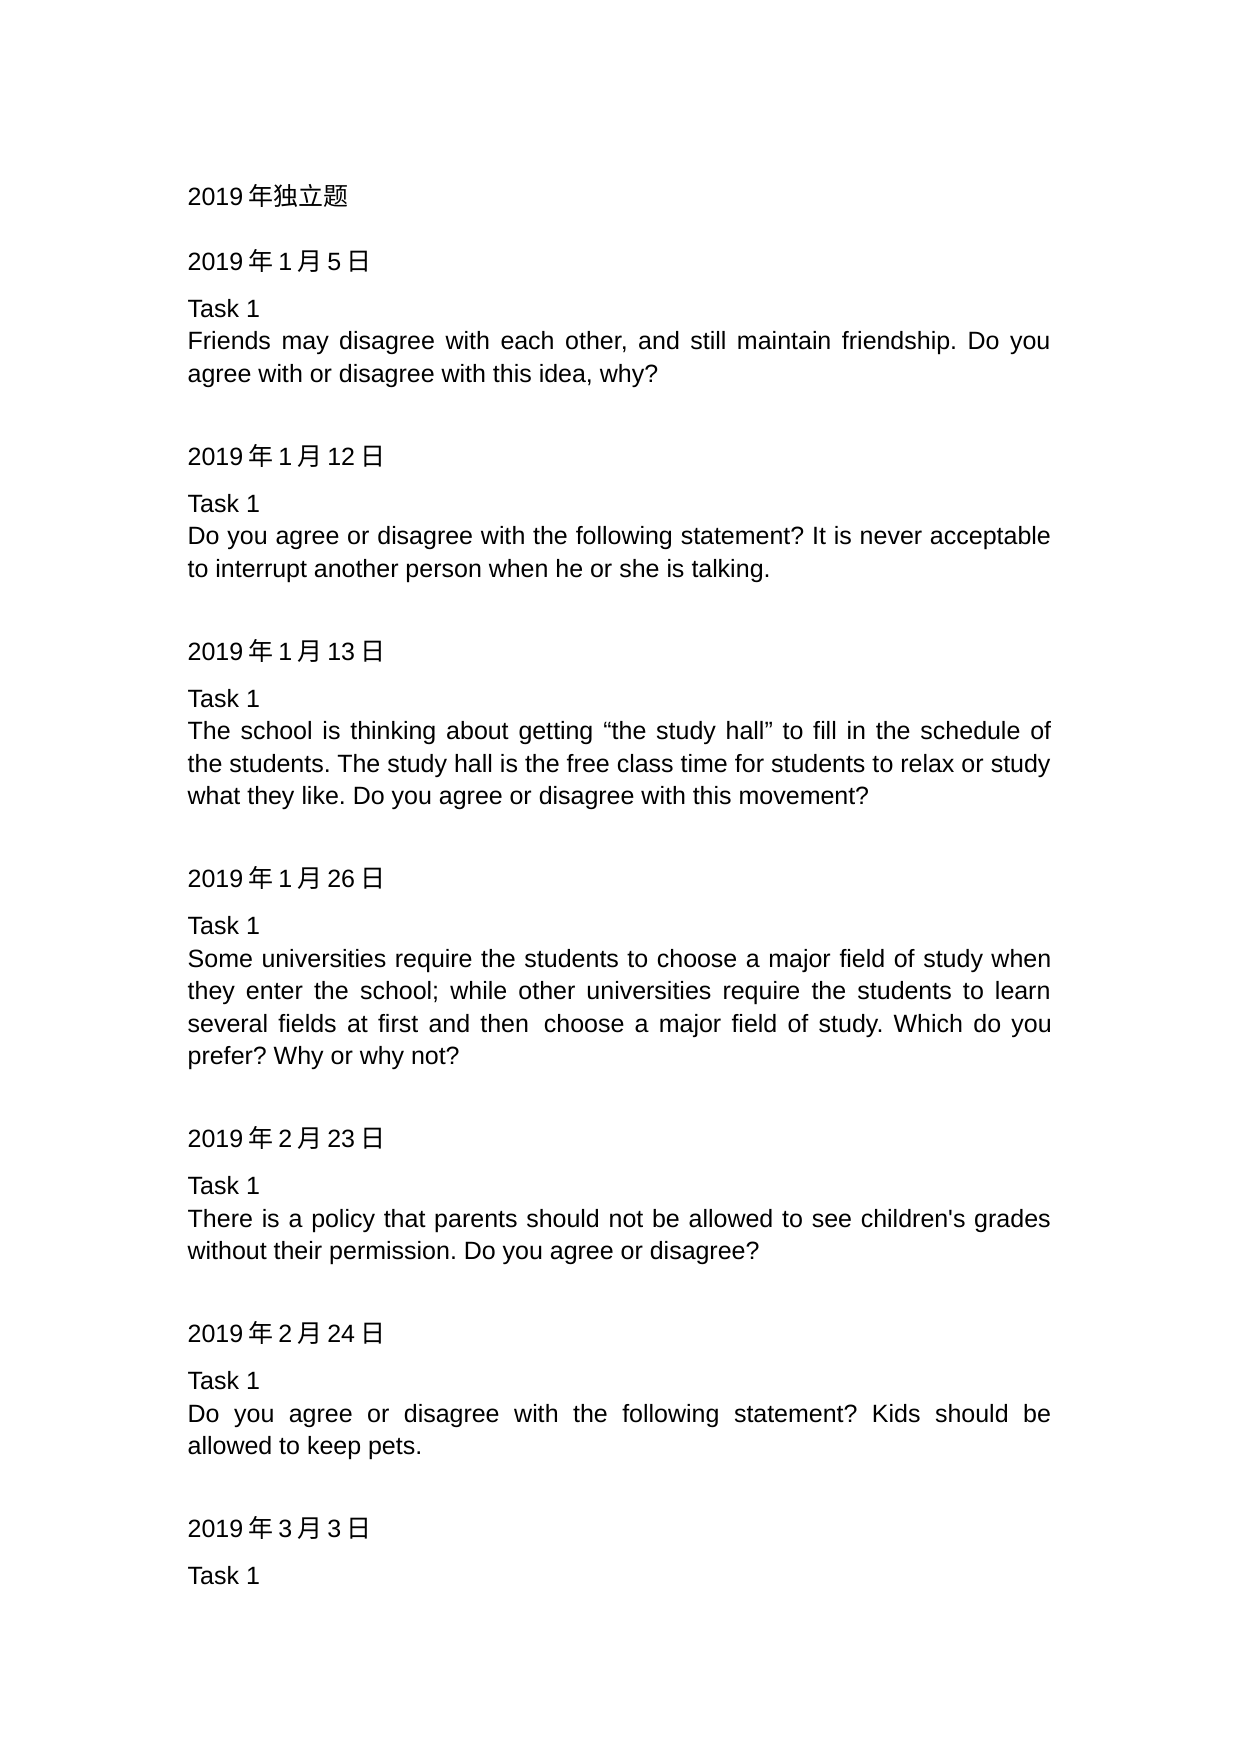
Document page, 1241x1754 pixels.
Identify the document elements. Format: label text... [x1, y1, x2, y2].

text There is a policy that parents should not be allowed to see children's grades without their permission. Do you agree or disagree? [187, 1202, 1053, 1267]
text Task 1 [187, 682, 1053, 714]
text Task 1 [187, 1169, 1053, 1202]
text 2019年1月12日 [187, 422, 1053, 487]
text Task 1 [187, 292, 1053, 324]
text Do you agree or disagree with the following statement? It is never acceptable to interrupt another person when he or she is talking. [187, 519, 1053, 584]
text 2019年1月13日 [187, 617, 1053, 682]
text 2019年1月26日 [187, 844, 1053, 909]
text 2019年3月3日 [187, 1494, 1053, 1559]
text 2019年1月5日 [187, 227, 1053, 292]
text Task 1 [187, 1559, 1053, 1592]
text Task 1 [187, 487, 1053, 519]
text 2019年独立题 [187, 162, 1053, 227]
text Some universities require the students to choose a major field of study when they enter the school; while other universities require the students to learn several fields at first and then choose a major field of study. Which do you prefer? Why or why not? [187, 942, 1053, 1072]
text Task 1 [187, 1364, 1053, 1397]
text Task 1 [187, 909, 1053, 942]
text Friends may disagree with each other, and still maintain friendship. Do you agree with or disagree with this idea, why? [187, 324, 1053, 389]
text The school is thinking about getting “the study hall” to fill in the schedule of the students. The study hall is the free class time for students to relax or study what they like. Do you agree or disagree with this movement? [187, 714, 1053, 812]
text 2019年2月23日 [187, 1104, 1053, 1169]
text Do you agree or disagree with the following statement? Kids should be allowed to keep pets. [187, 1397, 1053, 1462]
text 2019年2月24日 [187, 1299, 1053, 1364]
